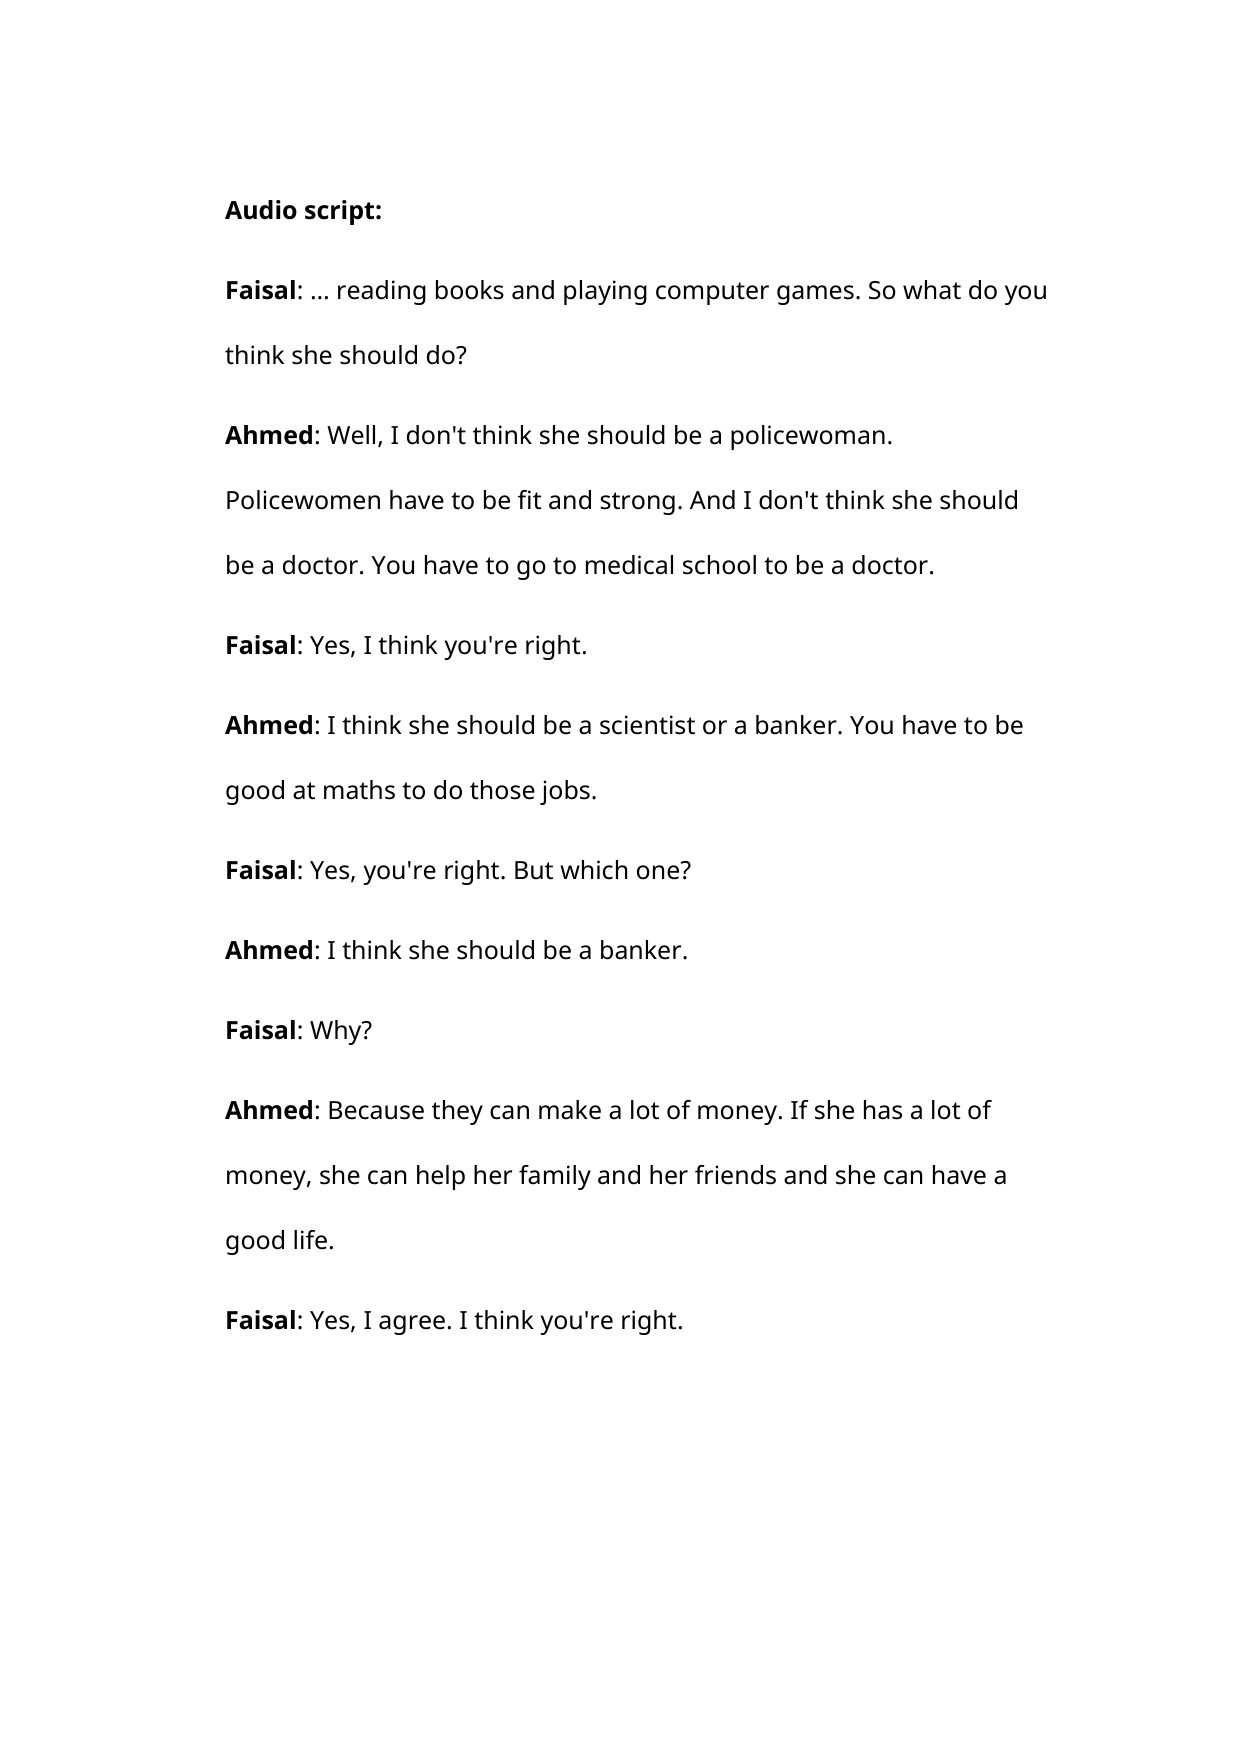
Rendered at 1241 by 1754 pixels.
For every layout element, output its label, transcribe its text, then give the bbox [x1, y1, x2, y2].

text Faisal: … reading books and playing computer games. So what do you think she should do? [225, 257, 1053, 387]
text Ahmed: Because they can make a lot of money. If she has a lot of money, she can help her family and her friends and she can have a good life. [225, 1077, 1053, 1272]
text Faisal: Yes, I agree. I think you're right. [225, 1287, 1053, 1352]
text Faisal: Yes, I think you're right. [225, 612, 1053, 677]
text Ahmed: Well, I don't think she should be a policewoman. Policewomen have to be fit and strong. And I don't think she should be a doctor. You have to go to medical school to be a doctor. [225, 402, 1053, 597]
text Faisal: Yes, you're right. But which one? [225, 837, 1053, 902]
text Ahmed: I think she should be a banker. [225, 917, 1053, 982]
text Ahmed: I think she should be a scientist or a banker. You have to be good at maths to do those jobs. [225, 692, 1053, 822]
text Audio script: [225, 177, 1053, 242]
text Faisal: Why? [225, 997, 1053, 1062]
